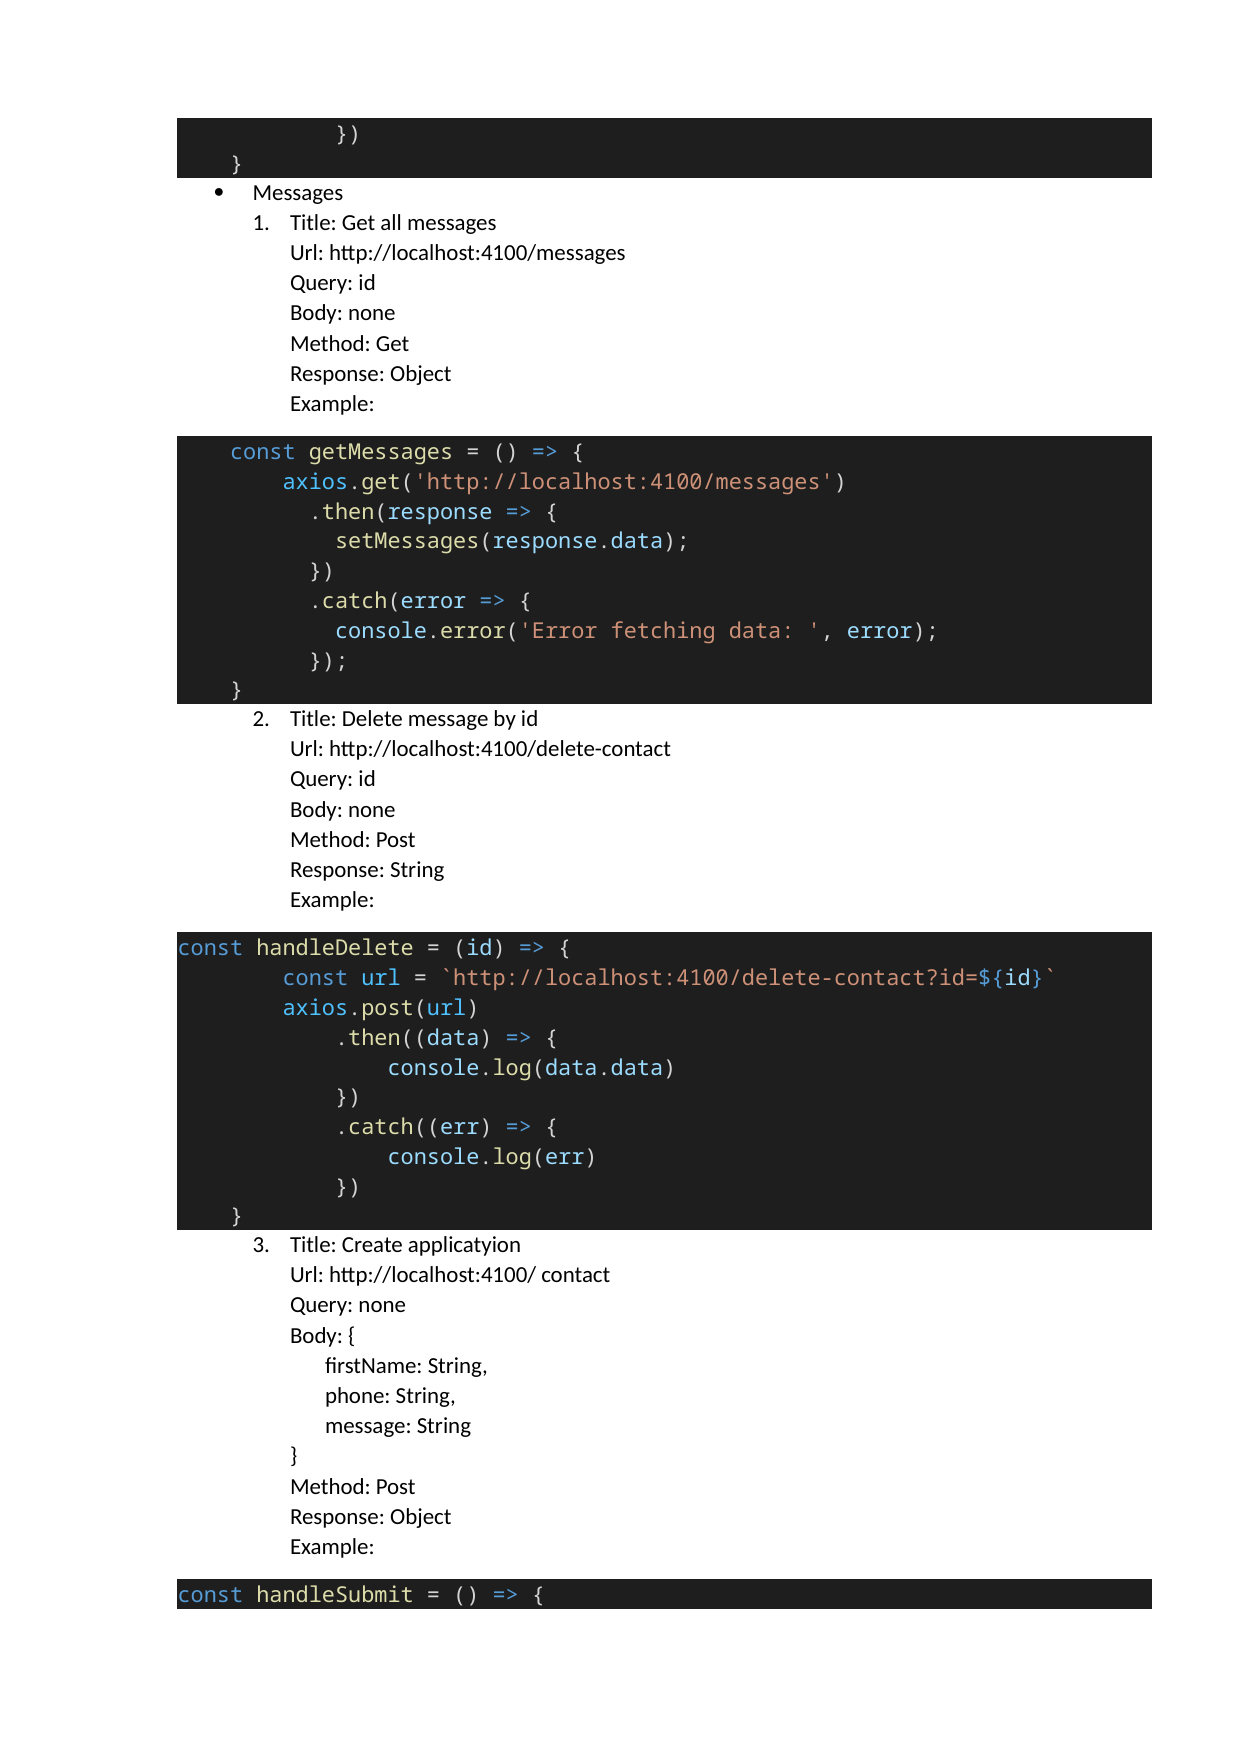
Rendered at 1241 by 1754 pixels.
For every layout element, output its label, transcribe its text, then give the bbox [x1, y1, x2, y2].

text console.log(err) [177, 1141, 1152, 1171]
text const handleSubmit = () => { [177, 1579, 1152, 1609]
list message: String [290, 1411, 1152, 1439]
text const url = `http://localhost:4100/delete-contact?id=${id}` [177, 962, 1152, 992]
text console.error('Error fetching data: ', error); [177, 615, 1152, 644]
list Method: Get [290, 329, 1152, 357]
list Body: { [290, 1321, 1152, 1349]
list Title: Create applicatyion [252, 1230, 1152, 1258]
list Messages [215, 178, 1152, 206]
text .catch(error => { [177, 585, 1152, 615]
list Response: Object [290, 1502, 1152, 1530]
text setMessages(response.data); [177, 525, 1152, 555]
list Title: Get all messages [252, 208, 1152, 236]
list Query: none [290, 1291, 1152, 1319]
text .catch((err) => { [177, 1111, 1152, 1141]
list Query: id [290, 764, 1152, 793]
text .then((data) => { [177, 1022, 1152, 1051]
list Response: Object [290, 359, 1152, 387]
text } [177, 674, 1152, 704]
list Example: [290, 1532, 1152, 1560]
text } [177, 148, 1152, 178]
list } [290, 1442, 1152, 1470]
text } [177, 1200, 1152, 1230]
list firstName: String, [290, 1351, 1152, 1379]
list phone: String, [290, 1381, 1152, 1409]
text axios.get('http://localhost:4100/messages') [177, 466, 1152, 496]
list Method: Post [290, 1472, 1152, 1500]
text }) [177, 118, 1152, 148]
list Title: Delete message by id [252, 704, 1152, 732]
text axios.post(url) [177, 992, 1152, 1022]
list Response: String [290, 855, 1152, 883]
text }) [177, 1171, 1152, 1200]
list Url: http://localhost:4100/ contact [290, 1260, 1152, 1288]
list Body: none [290, 795, 1152, 823]
list Example: [290, 885, 1152, 913]
list Method: Post [290, 825, 1152, 853]
text }) [177, 1081, 1152, 1111]
list Example: [290, 389, 1152, 417]
text }); [177, 644, 1152, 674]
text }) [177, 555, 1152, 585]
list Url: http://localhost:4100/delete-contact [290, 734, 1152, 762]
text const handleDelete = (id) => { [177, 932, 1152, 962]
text .then(response => { [177, 496, 1152, 525]
list Url: http://localhost:4100/messages [290, 238, 1152, 266]
text const getMessages = () => { [177, 436, 1152, 466]
text console.log(data.data) [177, 1051, 1152, 1081]
list Query: id [290, 268, 1152, 296]
list Body: none [290, 298, 1152, 327]
